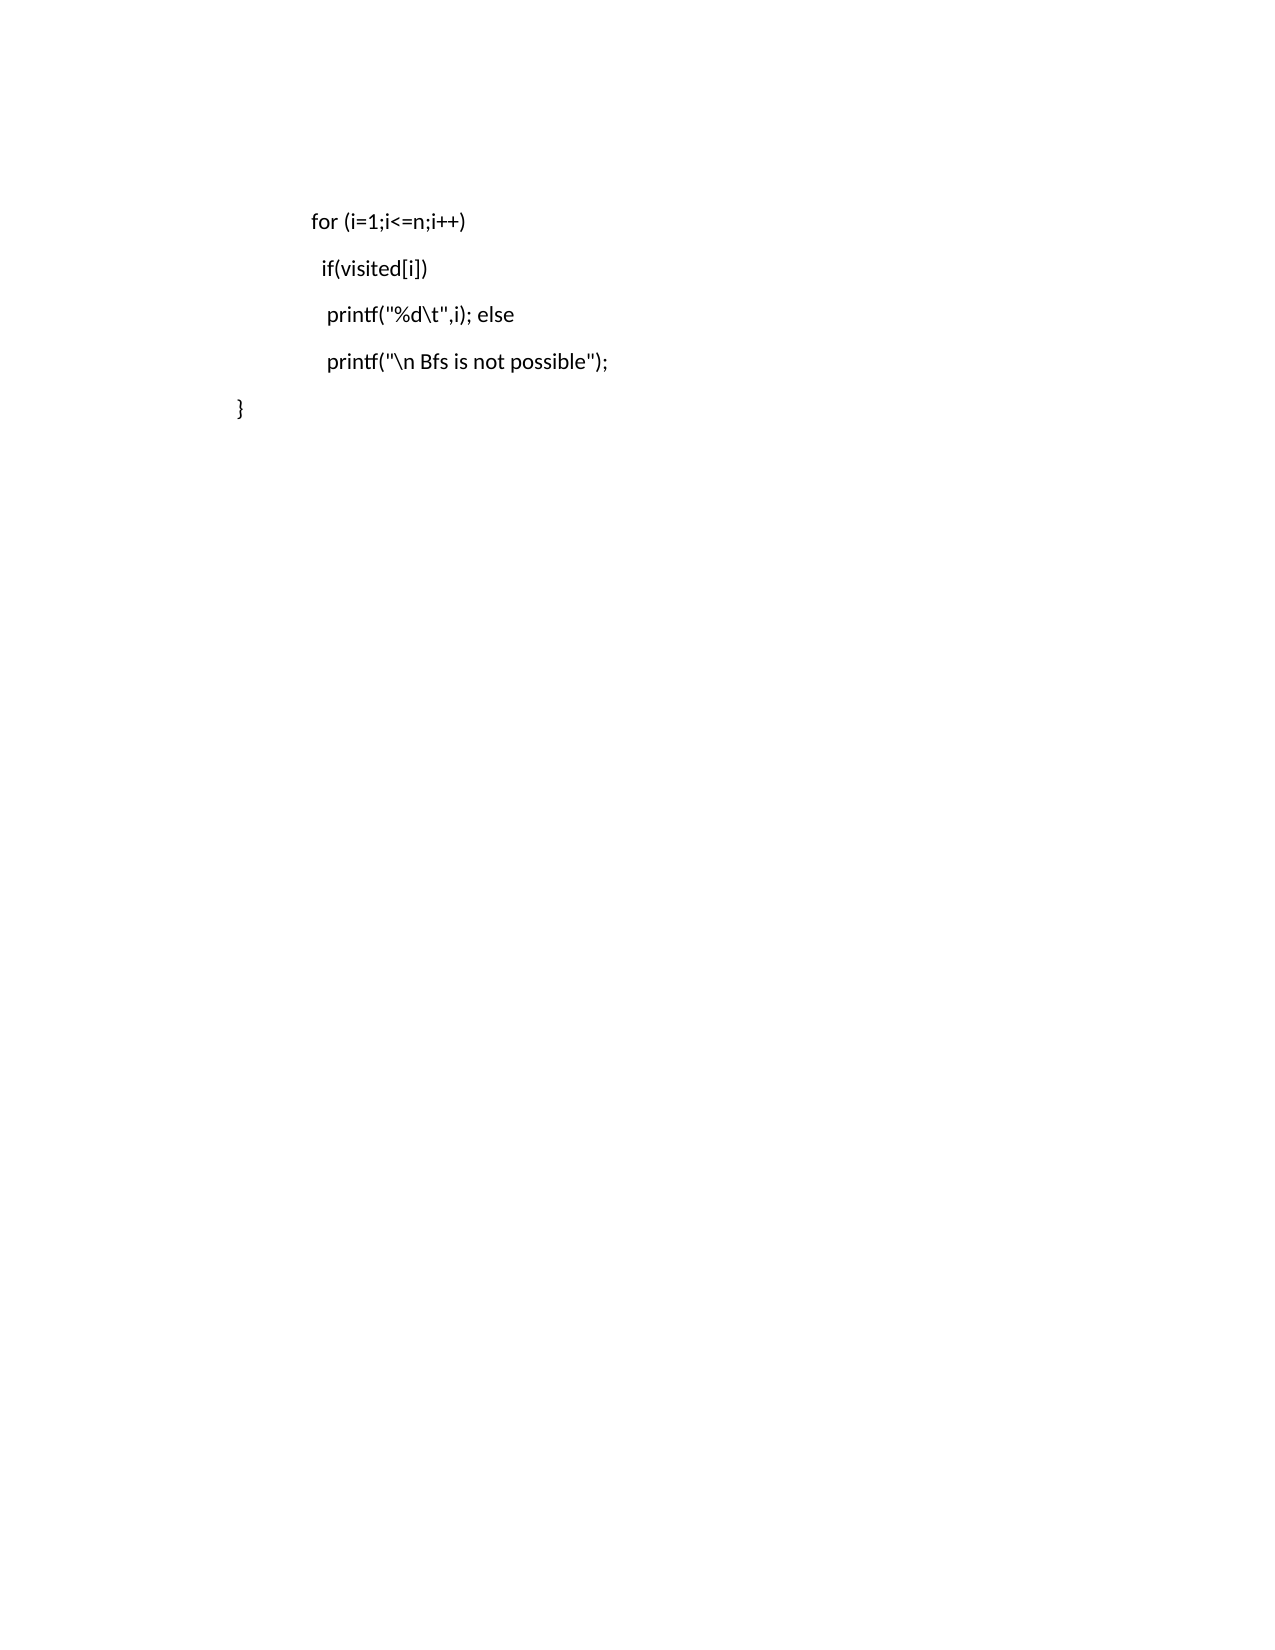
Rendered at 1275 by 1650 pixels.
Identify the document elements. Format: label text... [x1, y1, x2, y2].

text for (i=1;i<=n;i++) [236, 207, 1127, 235]
text printf("\n Bfs is not possible"); [236, 347, 1127, 375]
text if(visited[i]) [236, 254, 1127, 282]
text } [236, 394, 1127, 422]
text printf("%d\t",i); else [236, 301, 1127, 328]
